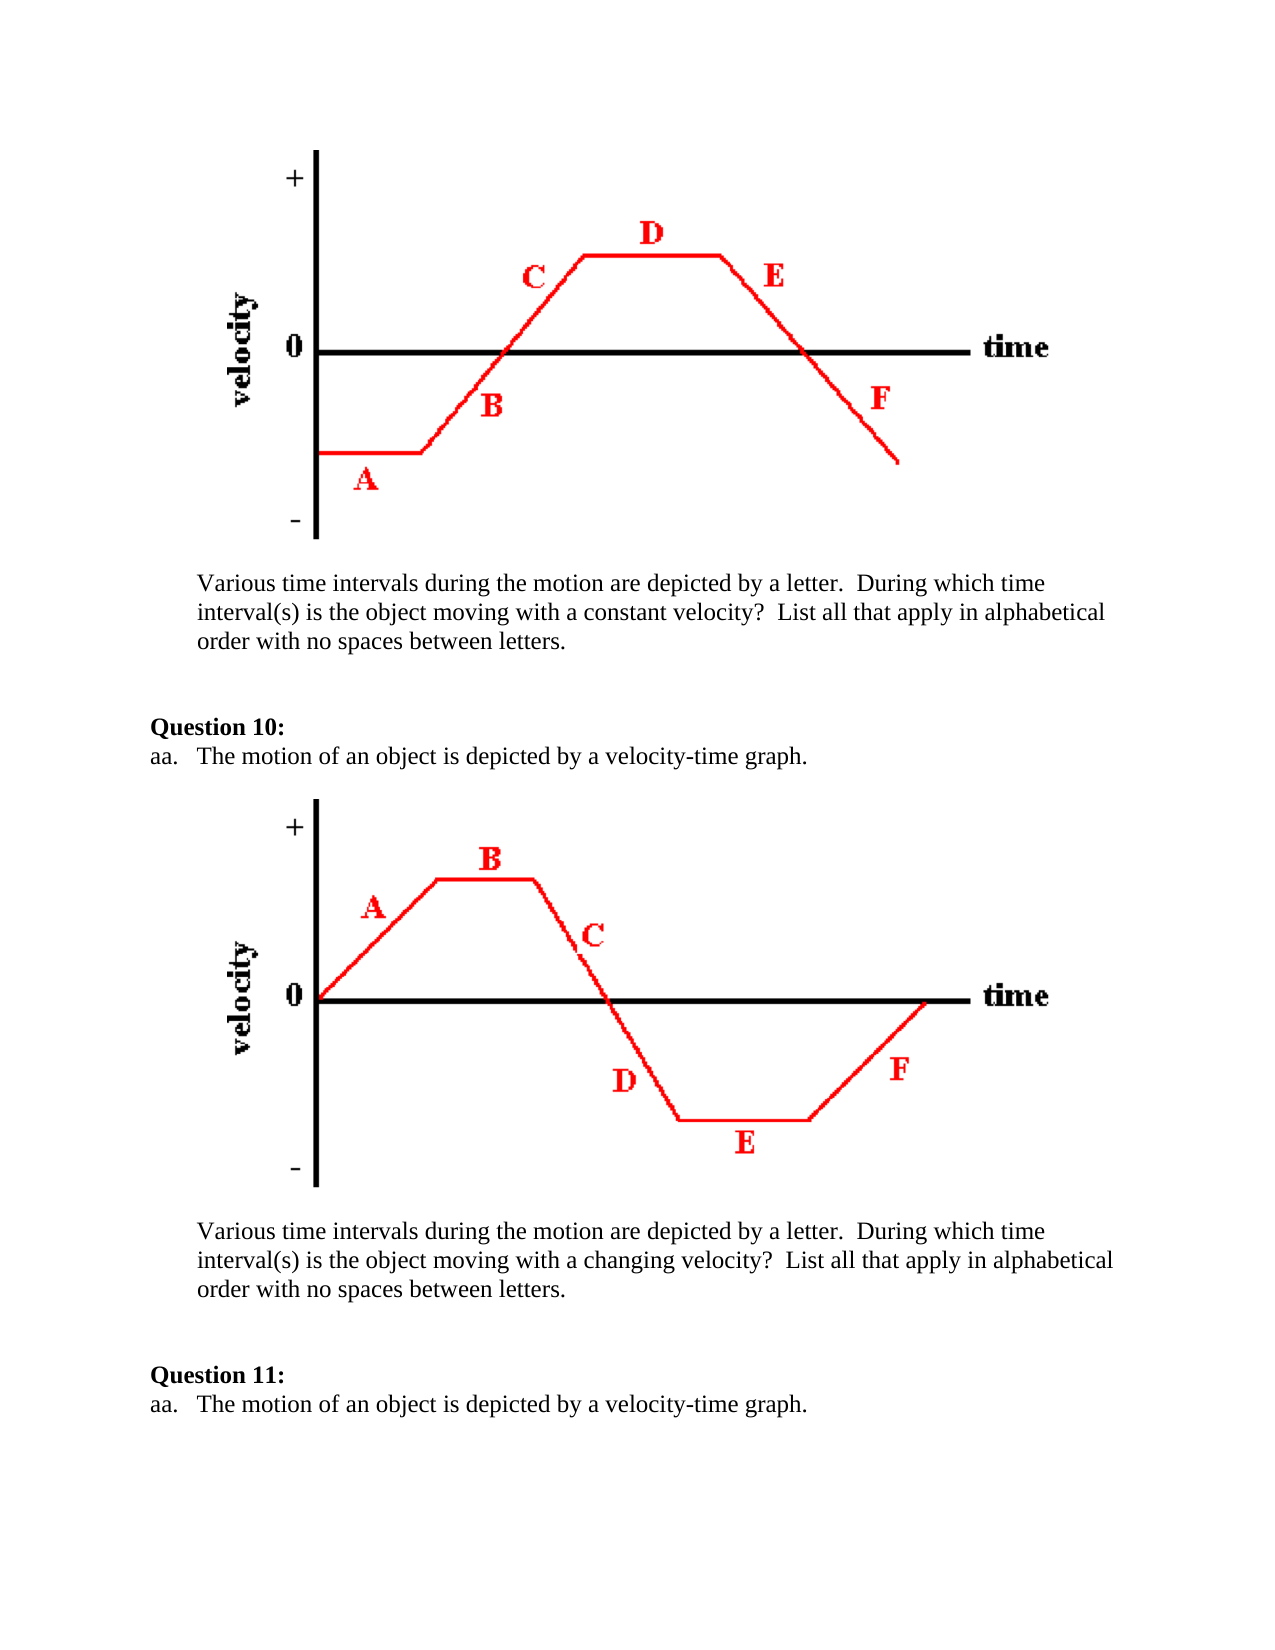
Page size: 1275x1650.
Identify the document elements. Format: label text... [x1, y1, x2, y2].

text Various time intervals during the motion are depicted by a letter. During which time interval(s) is the object moving with a changing velocity? List all that apply in alphabetical order with no spaces between letters. [150, 1216, 1125, 1303]
text Question 11: [150, 1360, 1125, 1389]
picture [226, 150, 1049, 540]
text aa. The motion of an object is depicted by a velocity-time graph. [150, 1389, 1125, 1418]
picture [226, 798, 1049, 1188]
text aa. The motion of an object is depicted by a velocity-time graph. [150, 741, 1125, 769]
text Question 10: [150, 712, 1125, 741]
text Various time intervals during the motion are depicted by a letter. During which time interval(s) is the object moving with a constant velocity? List all that apply in alphabetical order with no spaces between letters. [150, 568, 1125, 654]
